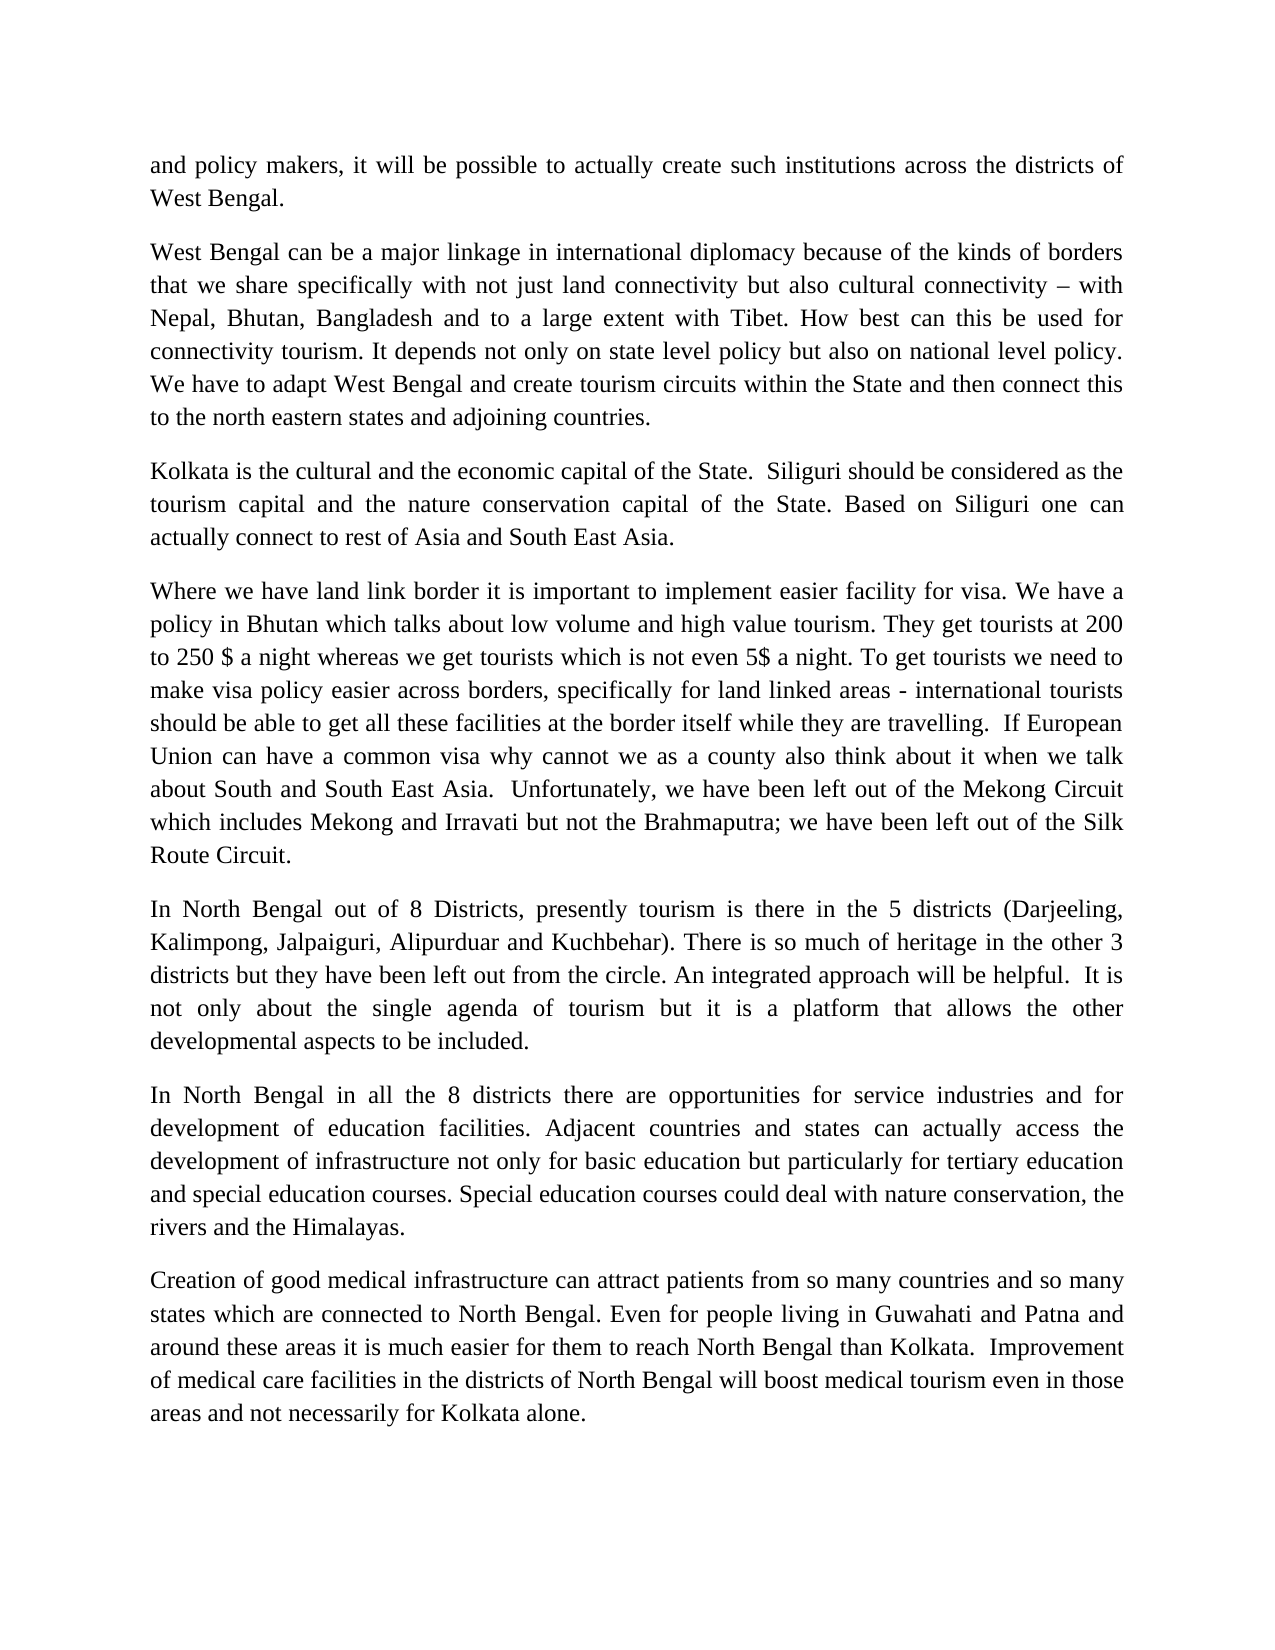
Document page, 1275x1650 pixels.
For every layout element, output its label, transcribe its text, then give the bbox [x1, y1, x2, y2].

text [150, 150, 1125, 212]
text Creation of good medical infrastructure can attract patients from so many countries and so many states which are connected to North Bengal. Even for people living in Guwahati and Patna and around these areas it is much easier for them to reach North Bengal than Kolkata. Improvement of medical care facilities in the districts of North Bengal will boost medical tourism even in those areas and not necessarily for Kolkata alone. [150, 1266, 1125, 1426]
text West Bengal can be a major linkage in international diplomacy because of the kinds of borders that we share specifically with not just land connectivity but also cultural connectivity – with Nepal, Bhutan, Bangladesh and to a large extent with Tibet. How best can this be used for connectivity tourism. It depends not only on state level policy but also on national level policy. We have to adapt West Bengal and create tourism circuits within the State and then connect this to the north eastern states and adjoining countries. [150, 237, 1125, 431]
text In North Bengal out of 8 Districts, presently tourism is there in the 5 districts (Darjeeling, Kalimpong, Jalpaiguri, Alipurduar and Kuchbehar). There is so much of heritage in the other 3 districts but they have been left out from the circle. An integrated approach will be helpful. It is not only about the single agenda of tourism but it is a platform that allows the other developmental aspects to be included. [150, 894, 1125, 1054]
text Where we have land link border it is important to implement easier facility for visa. We have a policy in Bhutan which talks about low volume and high value tourism. They get tourists at 200 to 250 $ a night whereas we get tourists which is not even 5$ a night. To get tourists we need to make visa policy easier across borders, specifically for land linked areas - international tourists should be able to get all these facilities at the border itself while they are travelling. If European Union can have a common visa why cannot we as a county also think about it when we talk about South and South East Asia. Unfortunately, we have been left out of the Mekong Circuit which includes Mekong and Irravati but not the Brahmaputra; we have been left out of the Silk Route Circuit. [150, 576, 1125, 869]
text Kolkata is the cultural and the economic capital of the State. Siliguri should be considered as the tourism capital and the nature conservation capital of the State. Based on Siliguri one can actually connect to rest of Asia and South East Asia. [150, 456, 1125, 551]
text In North Bengal in all the 8 districts there are opportunities for service industries and for development of education facilities. Adjacent countries and states can actually access the development of infrastructure not only for basic education but particularly for tertiary education and special education courses. Special education courses could deal with nature conservation, the rivers and the Himalayas. [150, 1080, 1125, 1241]
